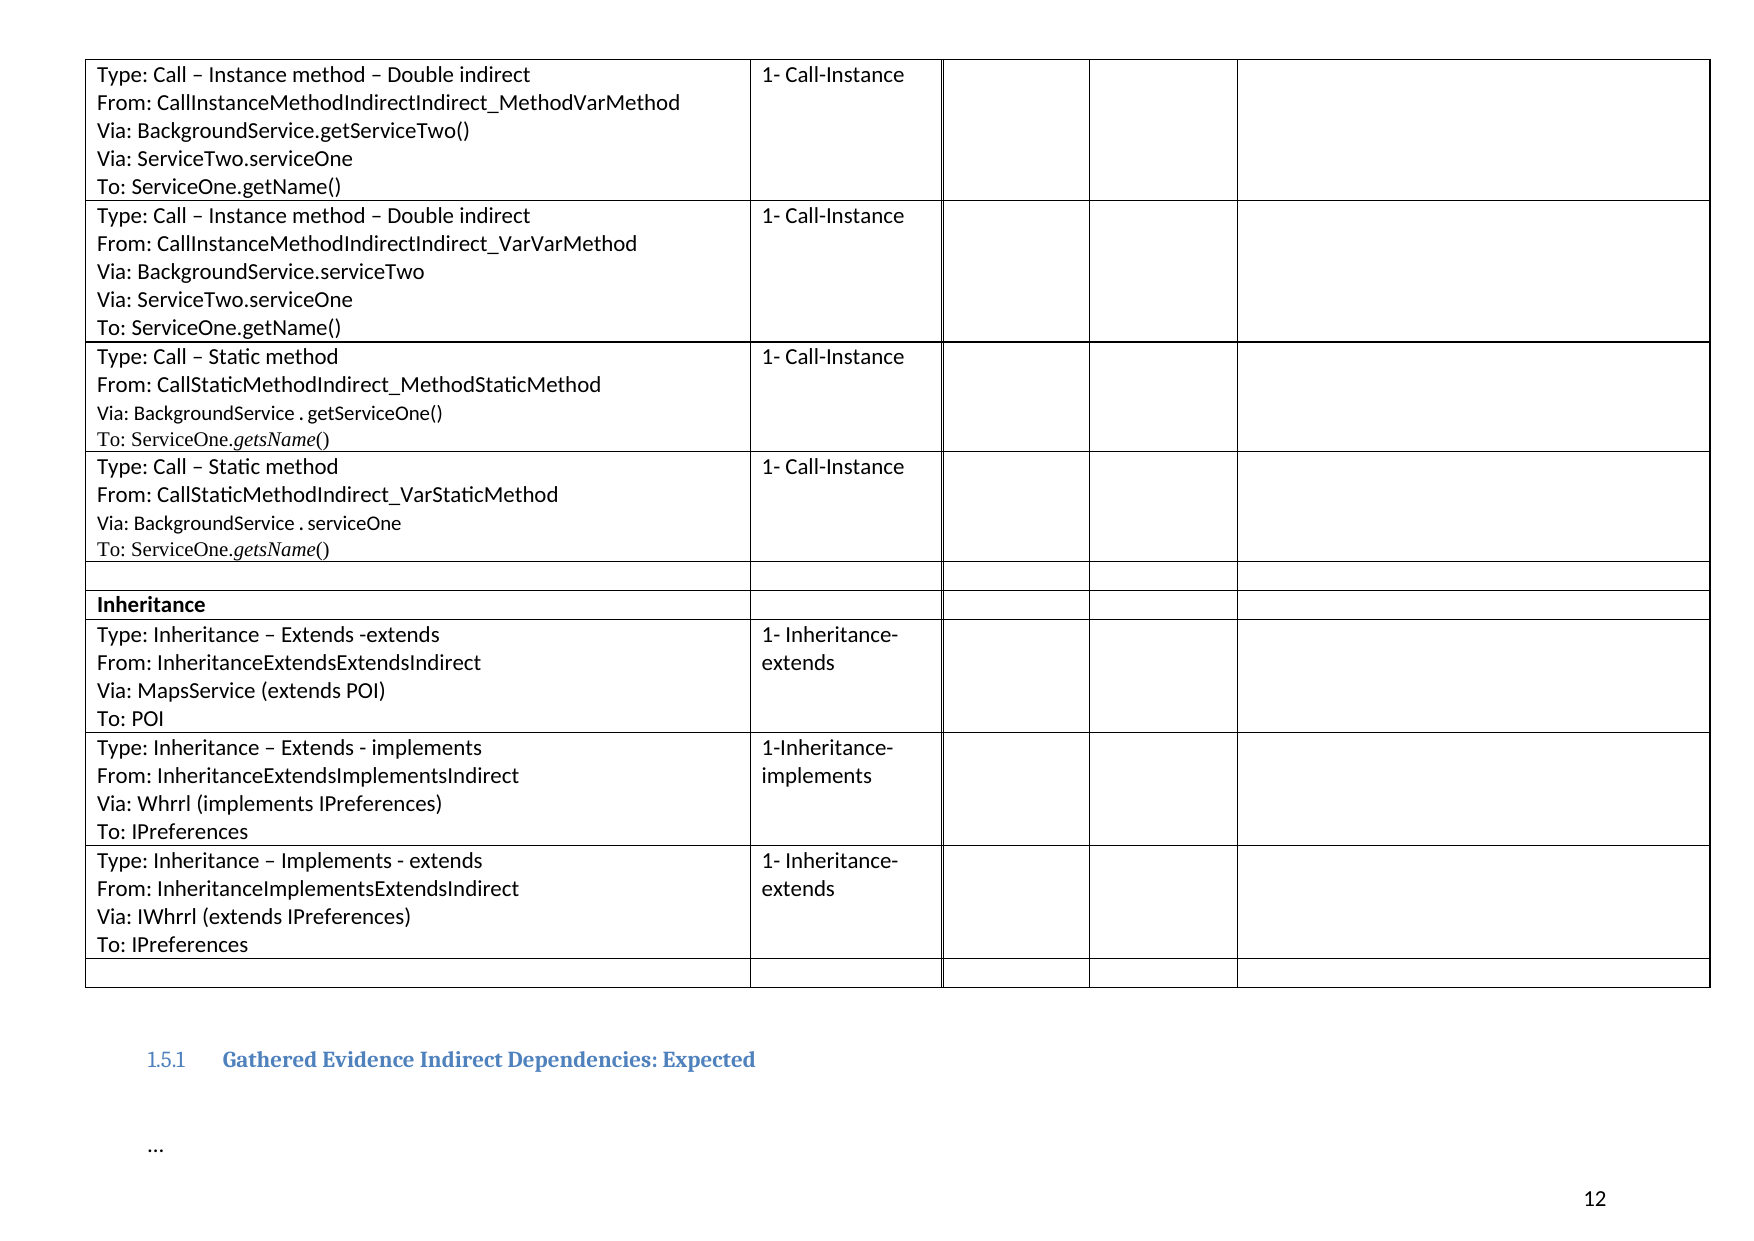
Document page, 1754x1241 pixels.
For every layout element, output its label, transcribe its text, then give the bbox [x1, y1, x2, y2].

table_cell Inheritance [86, 591, 750, 619]
table_cell [1090, 343, 1237, 451]
table_cell Type: Call – Static method From: CallStaticMethodIndirect_MethodStaticMethod Via: BackgroundService.getServiceOne() To: ServiceOne.getsName() [86, 343, 750, 451]
table_cell [751, 959, 941, 987]
table_cell 1- Call-Instance [751, 343, 941, 451]
table_cell [944, 562, 1089, 589]
table_cell [944, 591, 1089, 619]
table_cell [1090, 452, 1237, 561]
table_cell [1238, 201, 1709, 341]
table_cell [944, 60, 1089, 200]
table_cell [944, 959, 1089, 987]
table_cell [1090, 201, 1237, 341]
table_cell [1090, 562, 1237, 589]
table_cell [944, 846, 1089, 958]
table_cell [1238, 846, 1709, 958]
table_cell [1090, 620, 1237, 732]
table_cell Type: Inheritance – Implements - extends From: InheritanceImplementsExtendsIndirect Via: IWhrrl (extends IPreferences) To: IPreferences [86, 846, 750, 958]
table_cell 1- Call-Instance [751, 60, 941, 200]
table_cell 1- Inheritance-extends [751, 620, 941, 732]
table_cell [86, 562, 750, 589]
table_cell [944, 201, 1089, 341]
table_cell 1- Call-Instance [751, 201, 941, 341]
table_cell [944, 733, 1089, 845]
subtitle Gathered Evidence Indirect Dependencies: Expected [148, 1047, 1606, 1073]
table_cell [1238, 620, 1709, 732]
table_cell [944, 343, 1089, 451]
table_cell [1238, 562, 1709, 589]
table_cell [1090, 60, 1237, 200]
table_cell 1- Inheritance-extends [751, 846, 941, 958]
table_cell [86, 959, 750, 987]
table_cell Type: Inheritance – Extends - implements From: InheritanceExtendsImplementsIndirect Via: Whrrl (implements IPreferences) To: IPreferences [86, 733, 750, 845]
table_cell [751, 591, 941, 619]
table_cell 1-Inheritance-implements [751, 733, 941, 845]
table_cell [751, 562, 941, 589]
table_cell [944, 452, 1089, 561]
table_cell [1090, 733, 1237, 845]
table_cell Type: Inheritance – Extends -extends From: InheritanceExtendsExtendsIndirect Via: MapsService (extends POI) To: POI [86, 620, 750, 732]
table_cell [1238, 60, 1709, 200]
text … [148, 1130, 1606, 1158]
table_cell [944, 620, 1089, 732]
table_cell [1238, 733, 1709, 845]
table_cell Type: Call – Static method From: CallStaticMethodIndirect_VarStaticMethod Via: BackgroundService.serviceOne To: ServiceOne.getsName() [86, 452, 750, 561]
table_cell Type: Call – Instance method – Double indirect From: CallInstanceMethodIndirectIndirect_MethodVarMethod Via: BackgroundService.getServiceTwo() Via: ServiceTwo.serviceOne To: ServiceOne.getName() [86, 60, 750, 200]
table_cell [1238, 591, 1709, 619]
table_cell [1090, 846, 1237, 958]
table_cell [1238, 959, 1709, 987]
table_cell [1090, 591, 1237, 619]
table_cell 1- Call-Instance [751, 452, 941, 561]
table_cell [1238, 343, 1709, 451]
table_cell Type: Call – Instance method – Double indirect From: CallInstanceMethodIndirectIndirect_VarVarMethod Via: BackgroundService.serviceTwo Via: ServiceTwo.serviceOne To: ServiceOne.getName() [86, 201, 750, 341]
table_cell [1090, 959, 1237, 987]
table_cell [1238, 452, 1709, 561]
